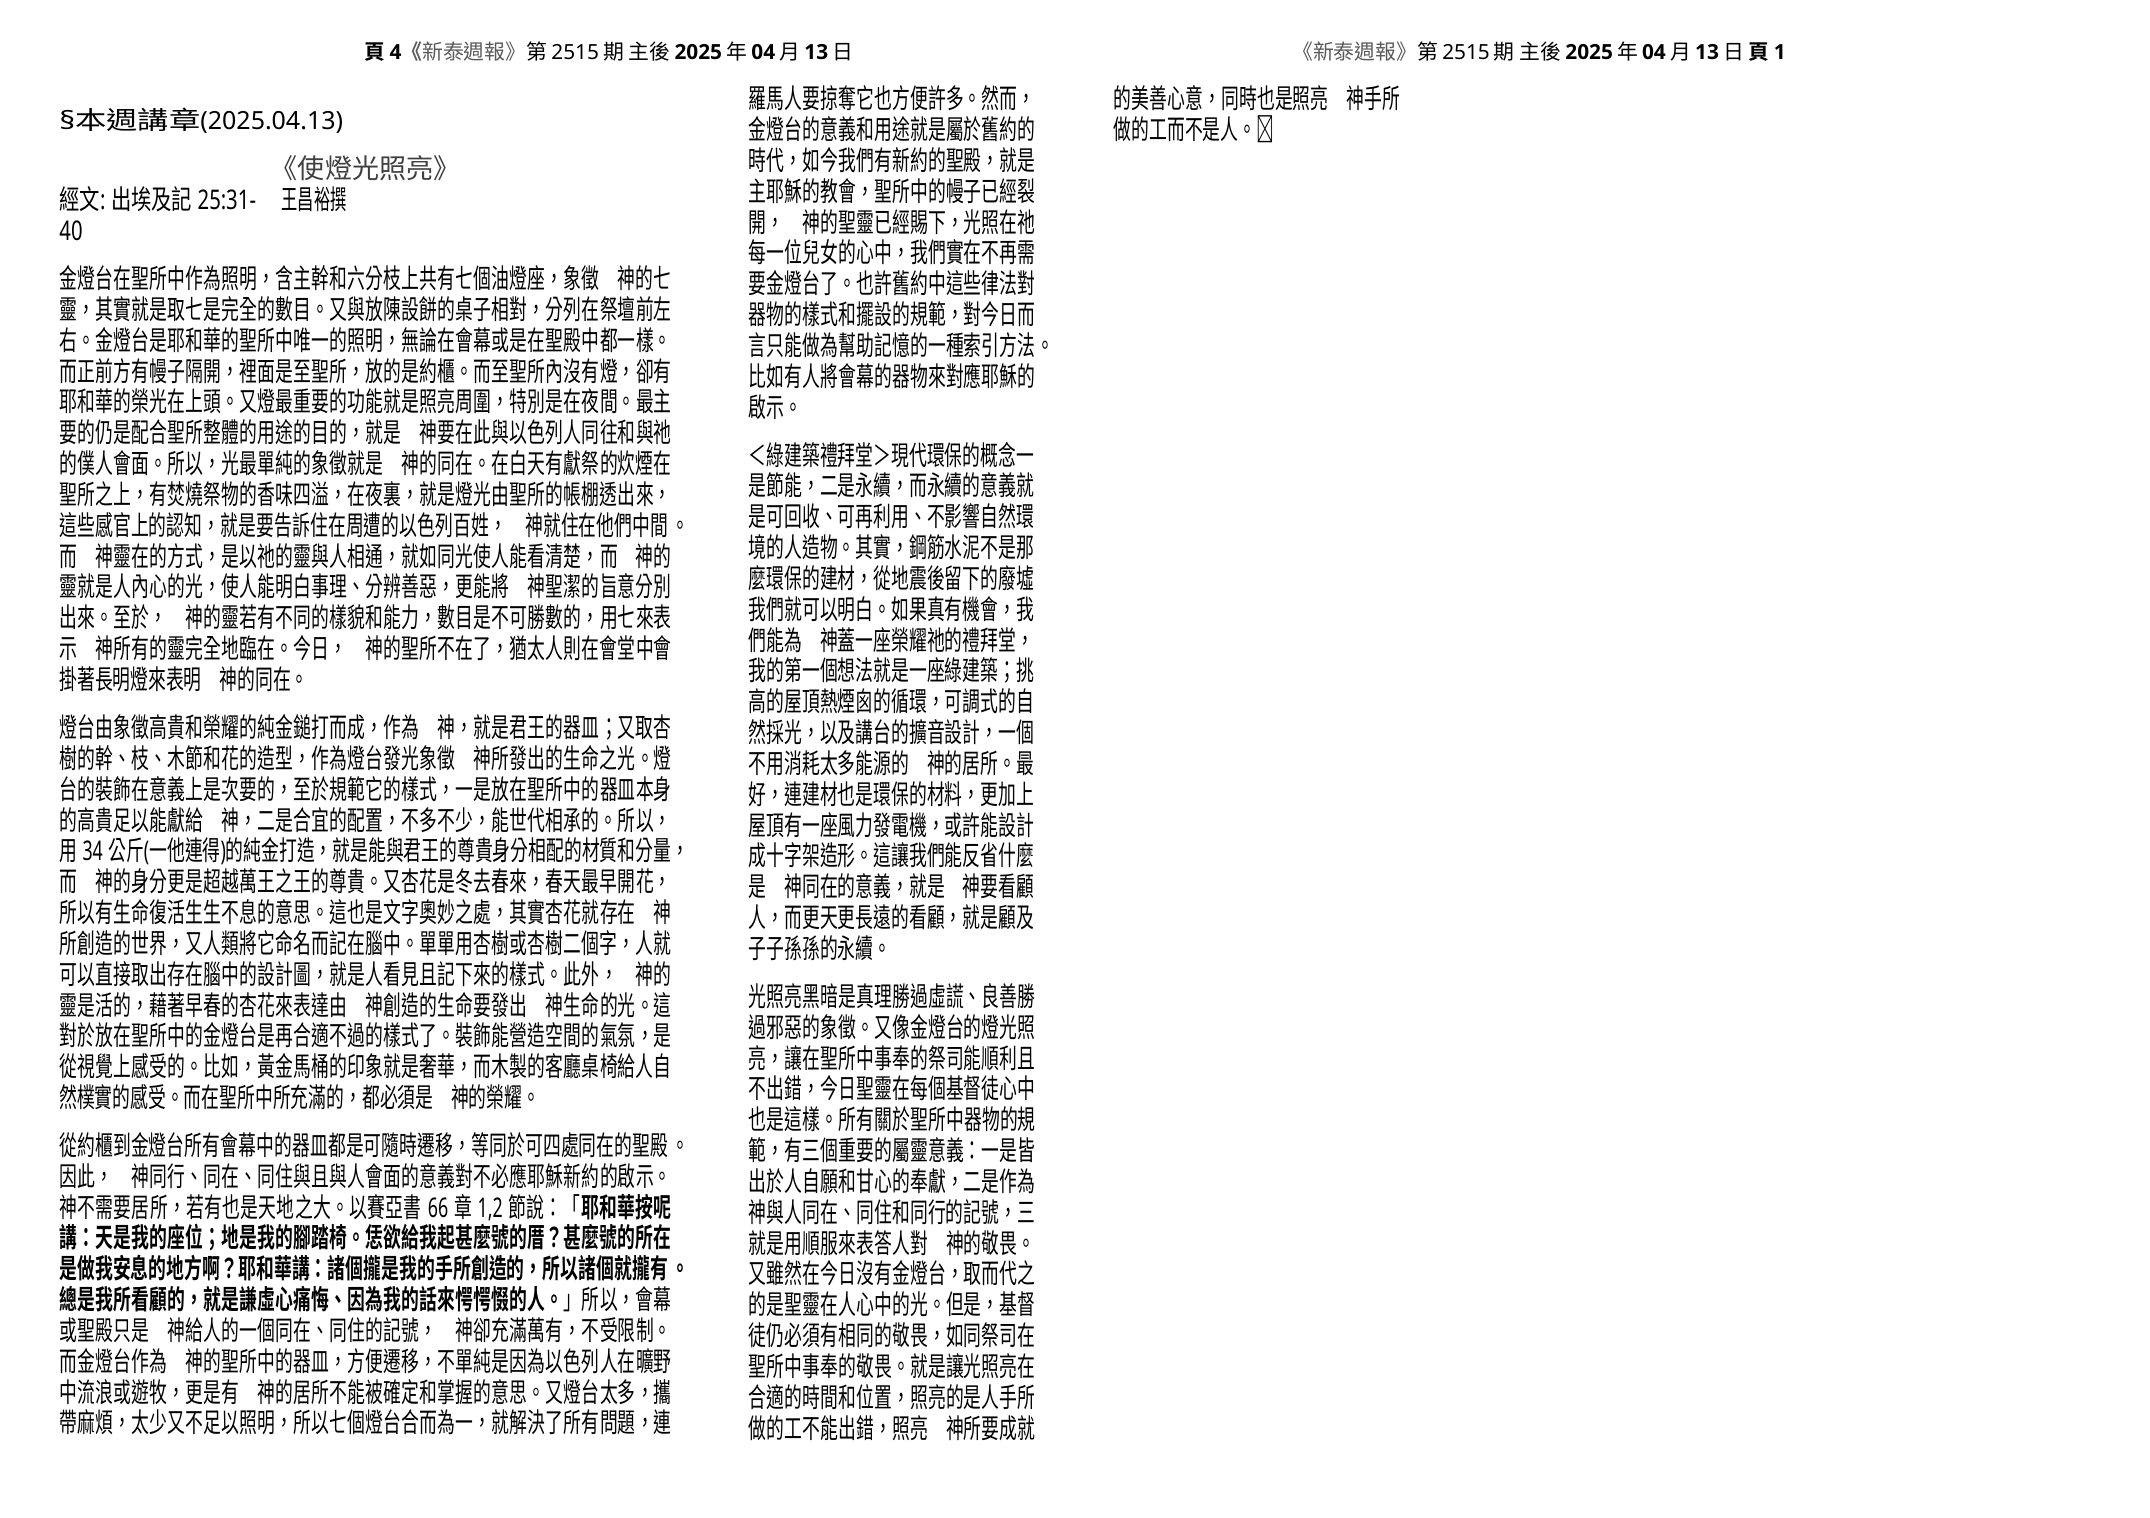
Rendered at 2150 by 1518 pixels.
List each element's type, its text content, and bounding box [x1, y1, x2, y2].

text 光照亮黑暗是真理勝過虛謊、良善勝過邪惡的象徵。又像金燈台的燈光照亮，讓在聖所中事奉的祭司能順利且不出錯，今日聖靈在每個基督徒心中也是這樣。所有關於聖所中器物的規範，有三個重要的屬靈意義：一是皆出於人自願和甘心的奉獻，二是作為 神與人同在、同住和同行的記號，三就是用順服來表答人對 神的敬畏。又雖然在今日沒有金燈台，取而代之的是聖靈在人心中的光。但是，基督徒仍必須有相同的敬畏，如同祭司在聖所中事奉的敬畏。就是讓光照亮在合適的時間和位置，照亮的是人手所做的工不能出錯，照亮 神所要成就的美善心意，同時也是照亮 神手所做的工而不是人。 [749, 982, 1036, 1444]
table_header 經文: 出埃及記25:31-40 [59, 184, 275, 264]
text 從約櫃到金燈台所有會幕中的器皿都是可隨時遷移，等同於可四處同在的聖殿。因此， 神同行、同在、同住與且與人會面的意義對不必應耶穌新約的啟示。 神不需要居所，若有也是天地之大。以賽亞書66章1,2節說：「耶和華按呢講：天是我的座位；地是我的腳踏椅。恁欲給我起甚麼號的厝？甚麼號的所在是做我安息的地方啊？耶和華講：諸個攏是我的手所創造的，所以諸個就攏有。總是我所看顧的，就是謙虛心痛悔、因為我的話來愕愕惙的人。」所以，會幕或聖殿只是 神給人的一個同在、同住的記號， 神卻充滿萬有，不受限制。而金燈台作為 神的聖所中的器皿，方便遷移，不單純是因為以色列人在曠野中流浪或遊牧，更是有 神的居所不能被確定和掌握的意思。又燈台太多，攜帶麻煩，太少又不足以照明，所以七個燈台合而為一，就解決了所有問題，連羅馬人要掠奪它也方便許多。然而，金燈台的意義和用途就是屬於舊約的時代，如今我們有新約的聖殿，就是主耶穌的教會，聖所中的幔子已經裂開， 神的聖靈已經賜下，光照在祂每一位兒女的心中，我們實在不再需要金燈台了。也許舊約中這些律法對器物的樣式和擺設的規範，對今日而言只能做為幫助記憶的一種索引方法。比如有人將會幕的器物來對應耶穌的啟示。 [59, 1131, 671, 1439]
text 《使燈光照亮》 [59, 153, 671, 184]
table_header 王昌裕撰 [275, 184, 346, 264]
text 燈台由象徵高貴和榮耀的純金鎚打而成，作為 神，就是君王的器皿；又取杏樹的幹、枝、木節和花的造型，作為燈台發光象徵 神所發出的生命之光。燈台的裝飾在意義上是次要的，至於規範它的樣式，一是放在聖所中的器皿本身的高貴足以能獻給 神，二是合宜的配置，不多不少，能世代相承的。所以，用34公斤(一他連得)的純金打造，就是能與君王的尊貴身分相配的材質和分量，而 神的身分更是超越萬王之王的尊貴。又杏花是冬去春來，春天最早開花，所以有生命復活生生不息的意思。這也是文字奧妙之處，其實杏花就存在 神所創造的世界，又人類將它命名而記在腦中。單單用杏樹或杏樹二個字，人就可以直接取出存在腦中的設計圖，就是人看見且記下來的樣式。此外， 神的靈是活的，藉著早春的杏花來表達由 神創造的生命要發出 神生命的光。這對於放在聖所中的金燈台是再合適不過的樣式了。裝飾能營造空間的氣氛，是從視覺上感受的。比如，黃金馬桶的印象就是奢華，而木製的客廳桌椅給人自然樸實的感受。而在聖所中所充滿的，都必須是 神的榮耀。 [59, 713, 671, 1114]
text 從約櫃到金燈台所有會幕中的器皿都是可隨時遷移，等同於可四處同在的聖殿。因此， 神同行、同在、同住與且與人會面的意義對不必應耶穌新約的啟示。 神不需要居所，若有也是天地之大。以賽亞書66章1,2節說：「耶和華按呢講：天是我的座位；地是我的腳踏椅。恁欲給我起甚麼號的厝？甚麼號的所在是做我安息的地方啊？耶和華講：諸個攏是我的手所創造的，所以諸個就攏有。總是我所看顧的，就是謙虛心痛悔、因為我的話來愕愕惙的人。」所以，會幕或聖殿只是 神給人的一個同在、同住的記號， 神卻充滿萬有，不受限制。而金燈台作為 神的聖所中的器皿，方便遷移，不單純是因為以色列人在曠野中流浪或遊牧，更是有 神的居所不能被確定和掌握的意思。又燈台太多，攜帶麻煩，太少又不足以照明，所以七個燈台合而為一，就解決了所有問題，連羅馬人要掠奪它也方便許多。然而，金燈台的意義和用途就是屬於舊約的時代，如今我們有新約的聖殿，就是主耶穌的教會，聖所中的幔子已經裂開， 神的聖靈已經賜下，光照在祂每一位兒女的心中，我們實在不再需要金燈台了。也許舊約中這些律法對器物的樣式和擺設的規範，對今日而言只能做為幫助記憶的一種索引方法。比如有人將會幕的器物來對應耶穌的啟示。 [749, 84, 1036, 423]
text ＜綠建築禮拜堂＞現代環保的概念一是節能，二是永續，而永續的意義就是可回收、可再利用、不影響自然環境的人造物。其實，鋼筋水泥不是那麼環保的建材，從地震後留下的廢墟我們就可以明白。如果真有機會，我們能為 神蓋一座榮耀祂的禮拜堂，我的第一個想法就是一座綠建築；挑高的屋頂熱煙囪的循環，可調式的自然採光，以及講台的擴音設計，一個不用消耗太多能源的 神的居所。最好，連建材也是環保的材料，更加上屋頂有一座風力發電機，或許能設計成十字架造形。這讓我們能反省什麼是 神同在的意義，就是 神要看顧人，而更天更長遠的看顧，就是顧及子子孫孫的永續。 [749, 440, 1036, 964]
text 金燈台在聖所中作為照明，含主幹和六分枝上共有七個油燈座，象徵 神的七靈，其實就是取七是完全的數目。又與放陳設餅的桌子相對，分列在祭壇前左右。金燈台是耶和華的聖所中唯一的照明，無論在會幕或是在聖殿中都一樣。而正前方有幔子隔開，裡面是至聖所，放的是約櫃。而至聖所內沒有燈，卻有耶和華的榮光在上頭。又燈最重要的功能就是照亮周圍，特別是在夜間。最主要的仍是配合聖所整體的用途的目的，就是 神要在此與以色列人同往和與祂的僕人會面。所以，光最單純的象徵就是 神的同在。在白天有獻祭的炊煙在聖所之上，有焚燒祭物的香味四溢，在夜裏，就是燈光由聖所的帳棚透出來，這些感官上的認知，就是要告訴住在周遭的以色列百姓， 神就住在他們中間。而 神靈在的方式，是以祂的靈與人相通，就如同光使人能看清楚，而 神的靈就是人內心的光，使人能明白事理、分辨善惡，更能將 神聖潔的旨意分別出來。至於， 神的靈若有不同的樣貌和能力，數目是不可勝數的，用七來表示 神所有的靈完全地臨在。今日， 神的聖所不在了，猶太人則在會堂中會掛著長明燈來表明 神的同在。 [59, 264, 671, 696]
